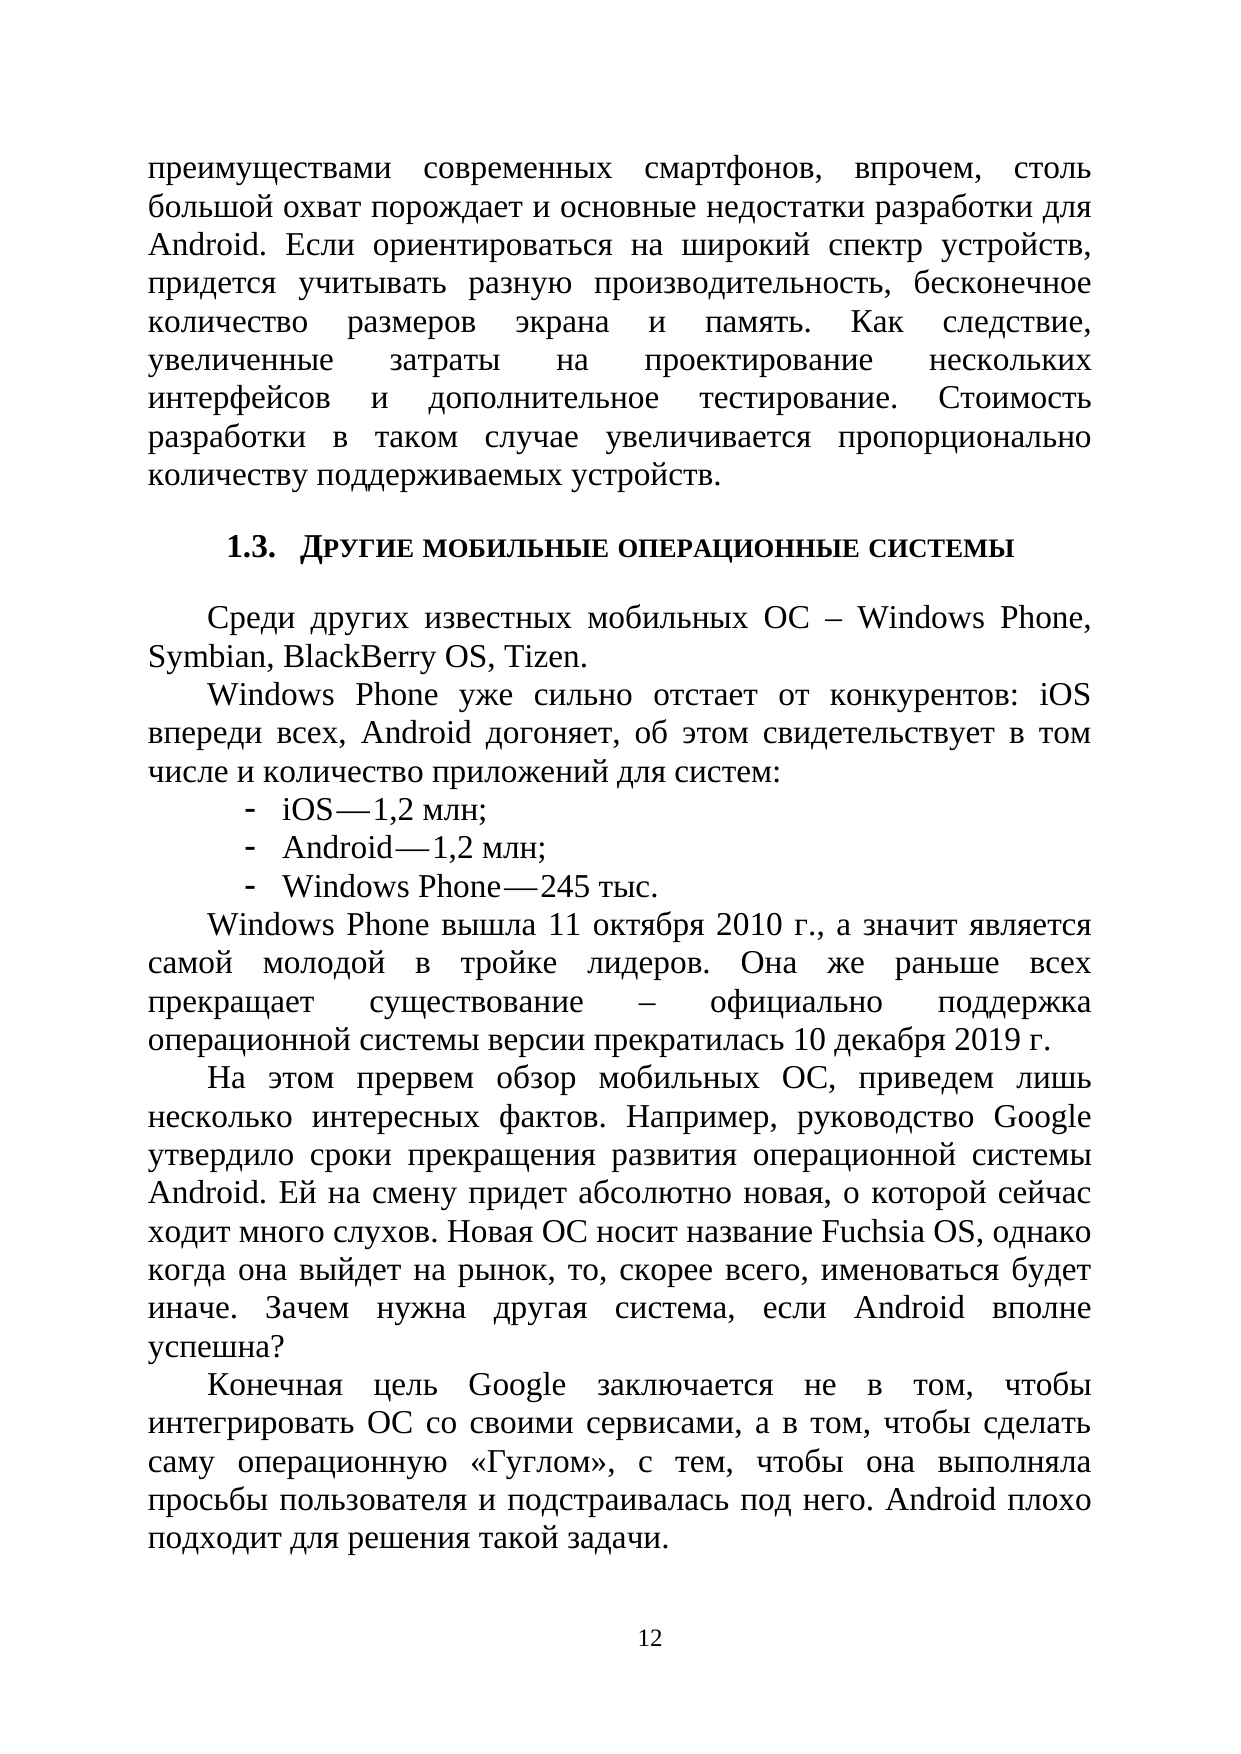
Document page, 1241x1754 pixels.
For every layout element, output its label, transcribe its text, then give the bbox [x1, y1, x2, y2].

list Windows Phone — 245 тыс. [244, 981, 1092, 1019]
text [148, 148, 1092, 608]
text На этом прервем обзор мобильных ОС, приведем лишь несколько интересных фактов. Например, руководство Google утвердило сроки прекращения развития операционной системы Android. Ей на смену придет абсолютно новая, о которой сейчас ходит много слухов. Новая ОС носит название Fuchsia OS, однако когда она выйдет на рынок, то, скорее всего, именоваться будет иначе. Зачем нужна другая система, если Android вполне успешна? [148, 1173, 1092, 1479]
text Windows Phone уже сильно отстает от конкурентов: iOS впереди всех, Android догоняет, об этом свидетельствует в том числе и количество приложений для систем: [148, 789, 1092, 904]
text Другие мобильные операционные системы [148, 641, 1092, 679]
text Windows Phone вышла 11 октября 2010 г., а значит является самой молодой в тройке лидеров. Она же раньше всех прекращает существование – официально поддержка операционной системы версии прекратилась 10 декабря 2019 г. [148, 1019, 1092, 1173]
text Среди других известных мобильных ОС – Windows Phone, Symbian, BlackBerry OS, Tizen. [148, 713, 1092, 789]
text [148, 1479, 1092, 1594]
list iOS — 1,2 млн; [244, 904, 1092, 943]
list Android — 1,2 млн; [244, 943, 1092, 981]
